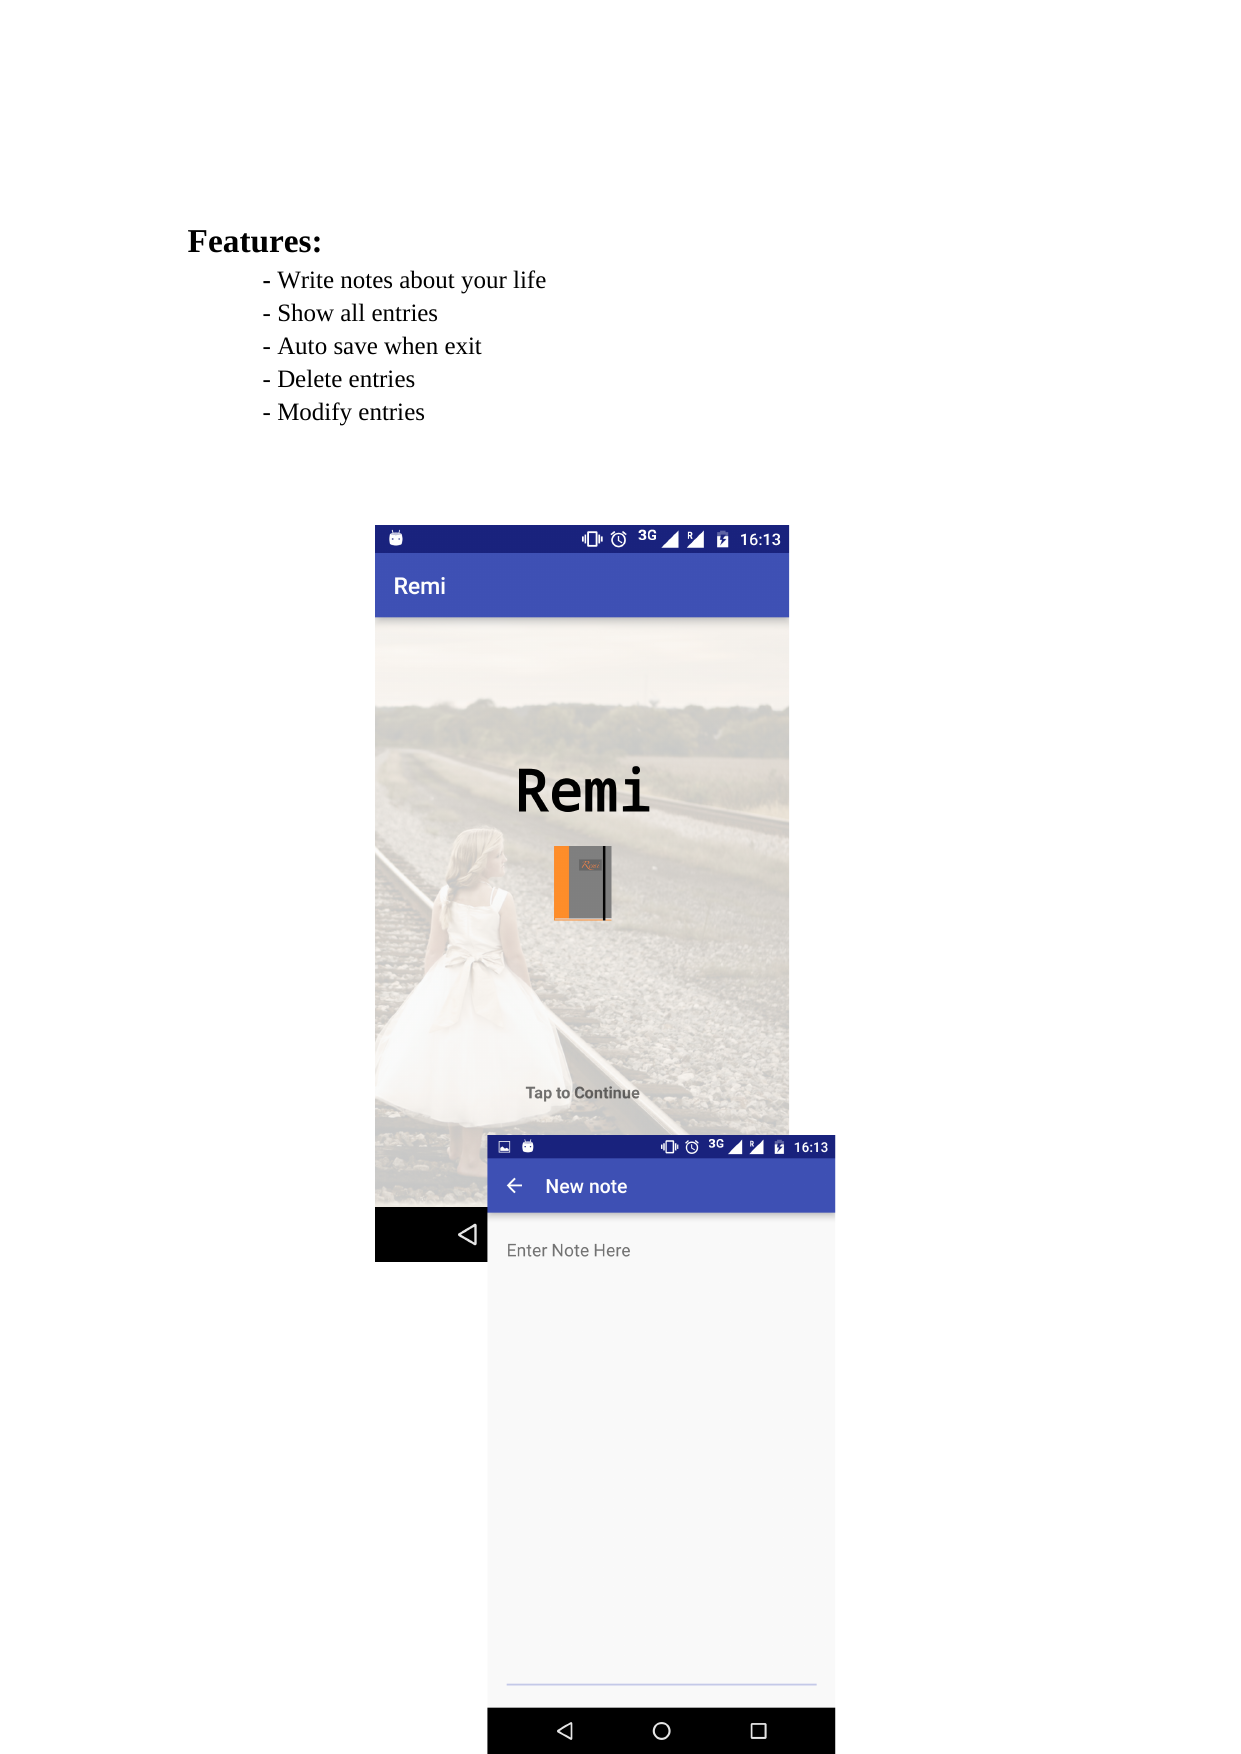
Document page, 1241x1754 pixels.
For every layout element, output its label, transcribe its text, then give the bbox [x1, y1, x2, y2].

list - Write notes about your life - Show all entries - Auto save when exit [262, 265, 1053, 360]
list - Modify entries [262, 397, 1053, 426]
list - Delete entries [262, 364, 1053, 393]
subtitle Features: [187, 221, 1053, 259]
picture [375, 525, 836, 1754]
